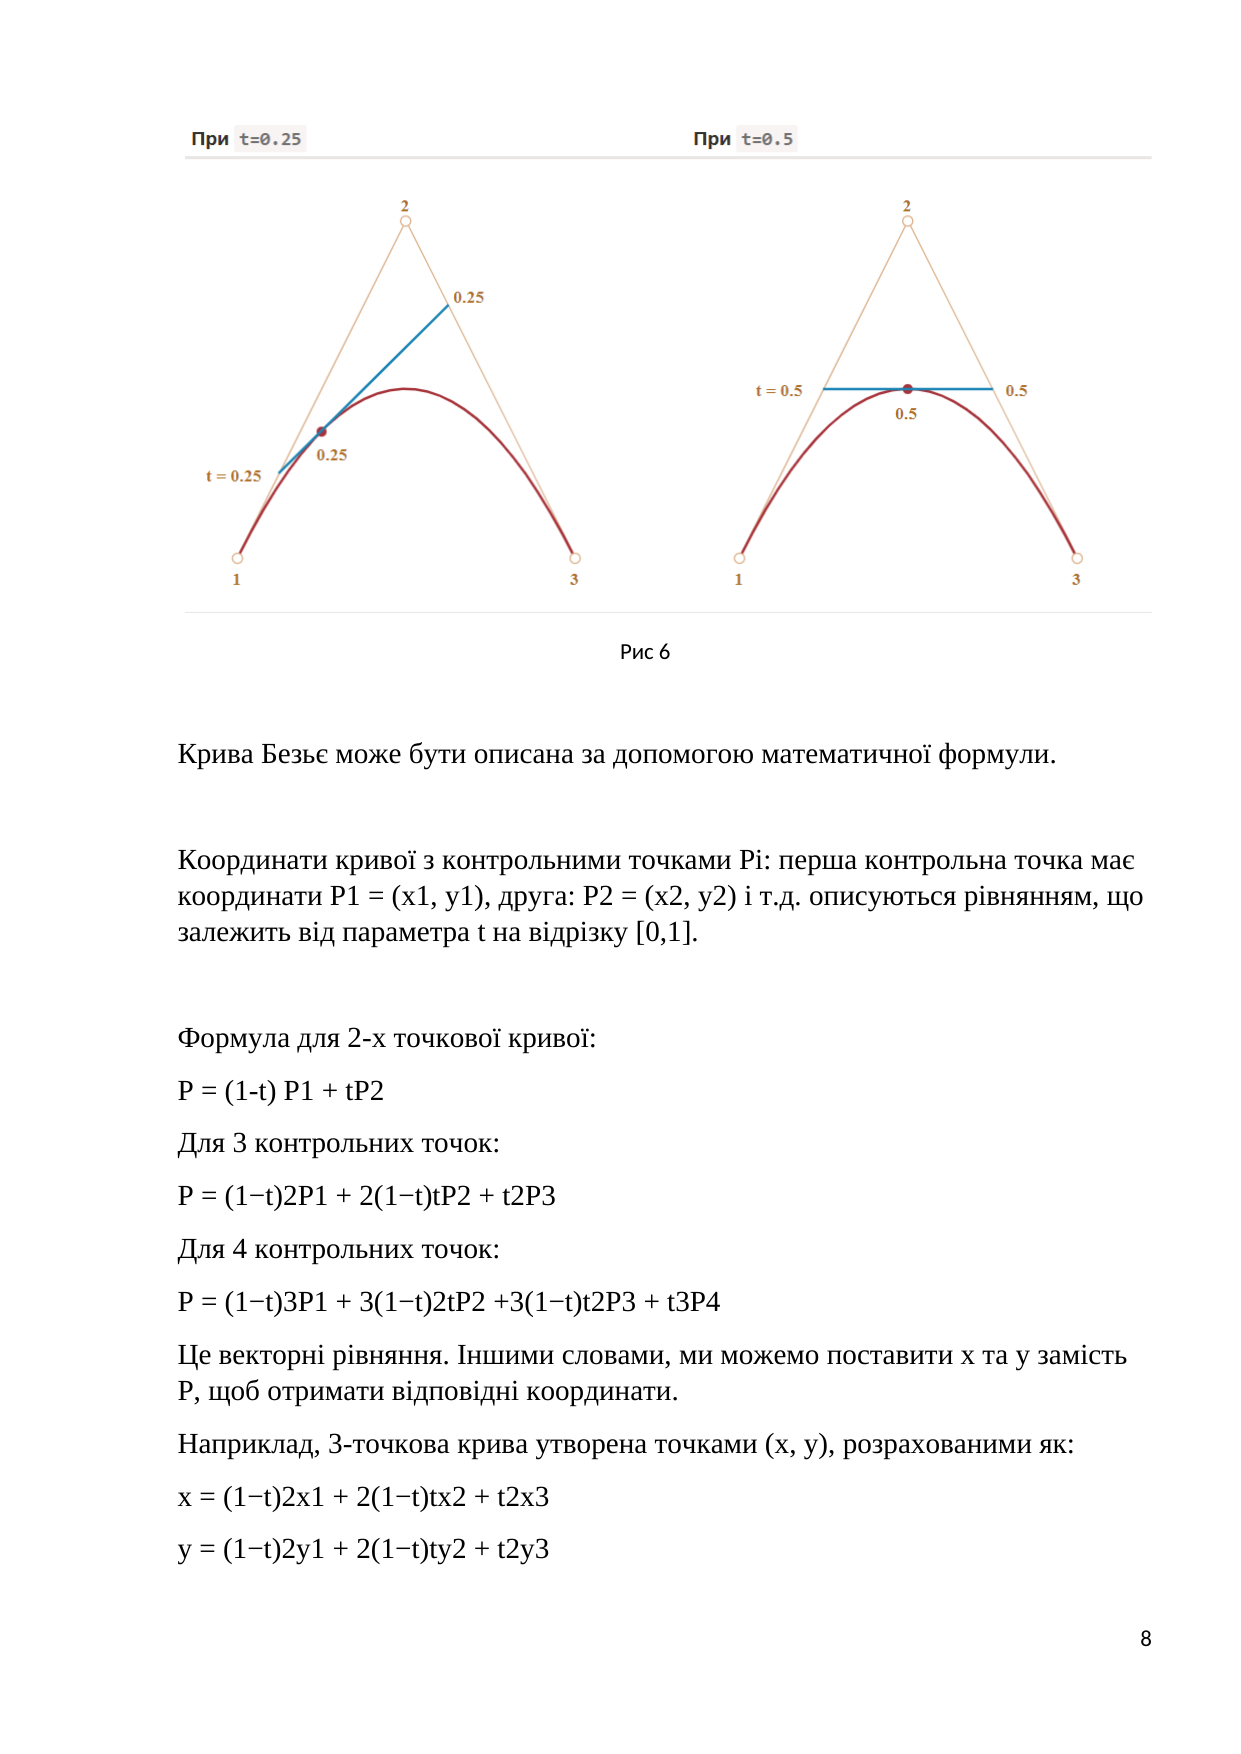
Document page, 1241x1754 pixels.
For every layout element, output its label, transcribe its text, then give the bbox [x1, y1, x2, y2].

text P = (1−t)3P1 + 3(1−t)2tP2 +3(1−t)t2P3 + t3P4 [177, 1284, 1152, 1318]
text P = (1−t)2P1 + 2(1−t)tP2 + t2P3 [177, 1178, 1152, 1212]
text Для 4 контрольних точок: [177, 1231, 1152, 1265]
text Координати кривої з контрольними точками Pi: перша контрольна точка має координати P1 = (x1, y1), друга: P2 = (x2, y2) і т.д. описуються рівнянням, що залежить від параметра t на відрізку [0,1]. [177, 842, 1152, 948]
text Формула для 2-х точкової кривої: [177, 1020, 1152, 1053]
text y = (1−t)2y1 + 2(1−t)ty2 + t2y3 [177, 1531, 1152, 1565]
text Рис 6 [546, 637, 1152, 665]
text x = (1−t)2x1 + 2(1−t)tx2 + t2x3 [177, 1479, 1152, 1512]
picture [177, 118, 1152, 618]
text P = (1-t) P1 + tP2 [177, 1073, 1152, 1106]
text Це векторні рівняння. Іншими словами, ми можемо поставити x та y замість P, щоб отримати відповідні координати. [177, 1337, 1152, 1407]
text Наприклад, 3-точкова крива утворена точками (x, y), розрахованими як: [177, 1426, 1152, 1459]
text Крива Безьє може бути описана за допомогою математичної формули. [177, 736, 1152, 770]
text Для 3 контрольних точок: [177, 1126, 1152, 1159]
